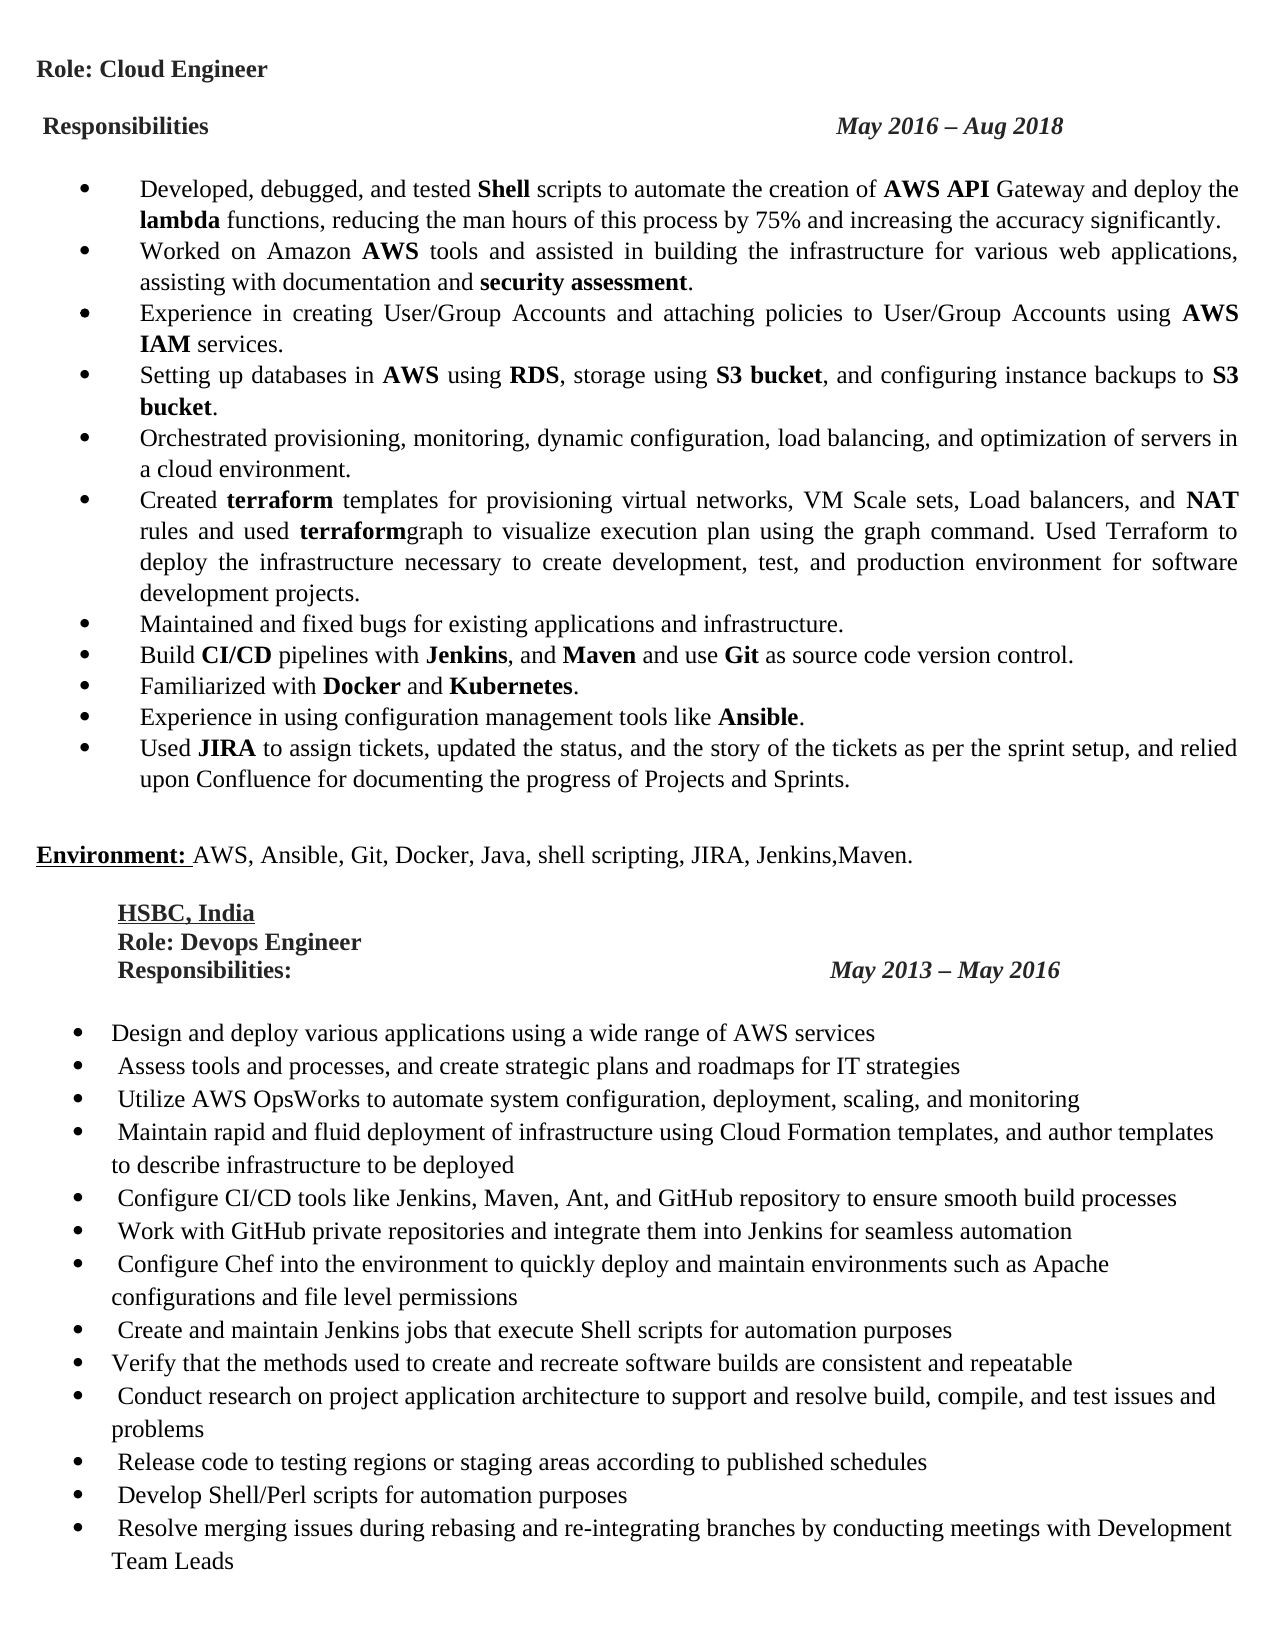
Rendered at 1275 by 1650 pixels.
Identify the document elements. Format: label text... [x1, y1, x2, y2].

list Conduct research on project application architecture to support and resolve build, compile, and test issues and problems [73, 1381, 1239, 1443]
list Resolve merging issues during rebasing and re-integrating branches by conducting meetings with Development Team Leads [73, 1513, 1239, 1575]
list Created terraform templates for provisioning virtual networks, VM Scale sets, Load balancers, and NAT rules and used terraformgraph to visualize execution plan using the graph command. Used Terraform to deploy the infrastructure necessary to create development, test, and production environment for software development projects. [80, 485, 1239, 607]
text HSBC, India [36, 898, 1239, 927]
text Environment: AWS, Ansible, Git, Docker, Java, shell scripting, JIRA, Jenkins,Maven. [36, 841, 1275, 869]
list Create and maintain Jenkins jobs that execute Shell scripts for automation purposes [73, 1315, 1239, 1344]
list Utilize AWS OpsWorks to automate system configuration, deployment, scaling, and monitoring [73, 1084, 1239, 1113]
list Experience in creating User/Group Accounts and attaching policies to User/Group Accounts using AWS IAM services. [80, 298, 1239, 358]
list Build CI/CD pipelines with Jenkins, and Maven and use Git as source code version control. [80, 640, 1239, 669]
list Develop Shell/Perl scripts for automation purposes [73, 1480, 1239, 1509]
list Maintained and fixed bugs for existing applications and infrastructure. [80, 609, 1239, 638]
list Used JIRA to assign tickets, updated the status, and the story of the tickets as per the sprint setup, and relied upon Confluence for documenting the progress of Projects and Sprints. [80, 733, 1239, 793]
list Work with GitHub private repositories and integrate them into Jenkins for seamless automation [73, 1216, 1239, 1245]
list Configure CI/CD tools like Jenkins, Maven, Ant, and GitHub repository to ensure smooth build processes [73, 1183, 1239, 1212]
list Configure Chef into the environment to quickly deploy and maintain environments such as Apache configurations and file level permissions [73, 1249, 1239, 1311]
list Familiarized with Docker and Kubernetes. [80, 671, 1239, 700]
text Role: Devops Engineer [36, 927, 1239, 956]
list Orchestrated provisioning, monitoring, dynamic configuration, load balancing, and optimization of servers in a cloud environment. [80, 423, 1239, 482]
list Setting up databases in AWS using RDS, storage using S3 bucket, and configuring instance backups to S3 bucket. [80, 361, 1239, 420]
text Responsibilities: May 2013 – May 2016 [36, 956, 1239, 984]
list Experience in using configuration management tools like Ansible. [80, 702, 1239, 731]
text Responsibilities May 2016 – Aug 2018 [36, 111, 1239, 140]
list Assess tools and processes, and create strategic plans and roadmaps for IT strategies [73, 1051, 1239, 1080]
list Developed, debugged, and tested Shell scripts to automate the creation of AWS API Gateway and deploy the lambda functions, reducing the man hours of this process by 75% and increasing the accuracy significantly. [80, 174, 1239, 234]
list Maintain rapid and fluid deployment of infrastructure using Cloud Formation templates, and author templates to describe infrastructure to be deployed [73, 1117, 1239, 1179]
list Worked on Amazon AWS tools and assisted in building the infrastructure for various web applications, assisting with documentation and security assessment. [80, 236, 1239, 296]
list Design and deploy various applications using a wide range of AWS services [73, 1018, 1239, 1047]
list Verify that the methods used to create and recreate software builds are consistent and repeatable [73, 1348, 1239, 1377]
text Role: Cloud Engineer [36, 54, 1239, 83]
list Release code to testing regions or staging areas according to published schedules [73, 1447, 1239, 1476]
